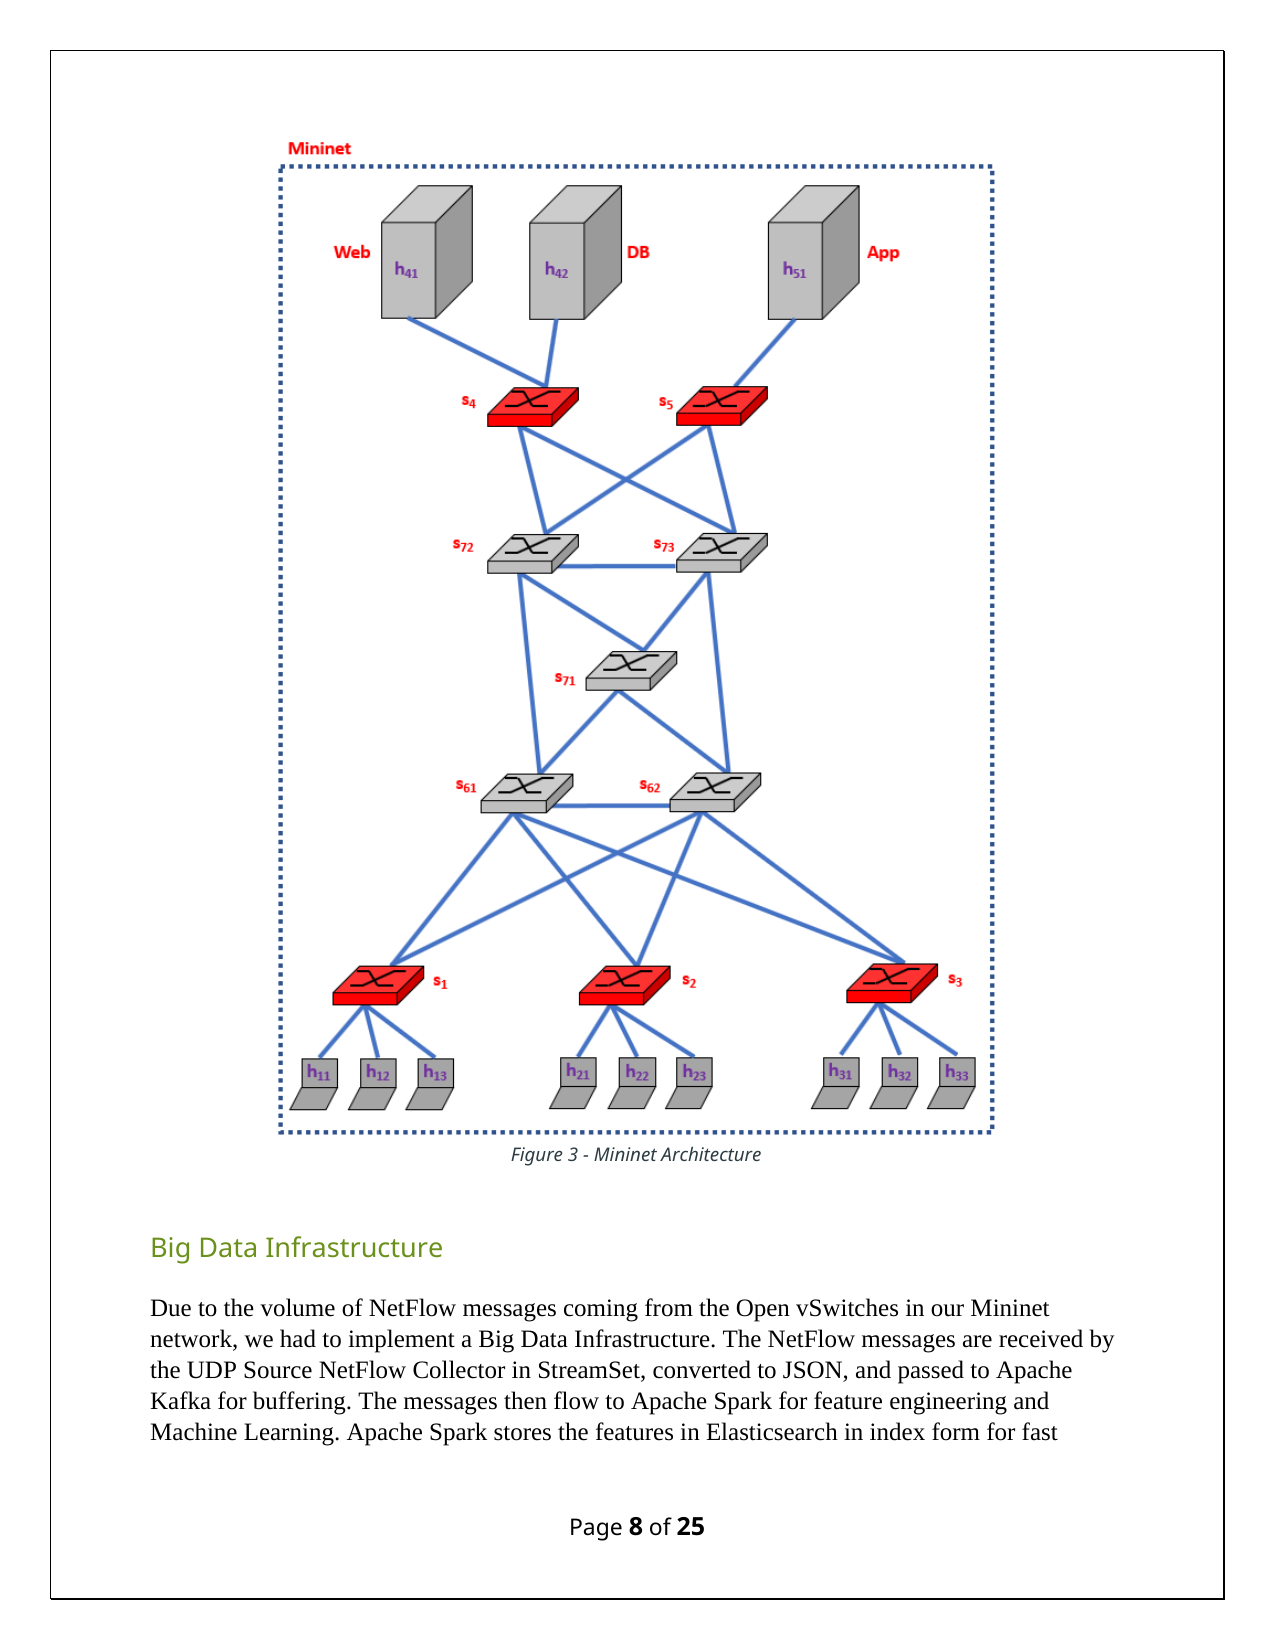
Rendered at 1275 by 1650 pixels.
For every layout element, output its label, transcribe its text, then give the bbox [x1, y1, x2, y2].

subtitle Big Data Infrastructure [150, 1228, 1124, 1265]
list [150, 1293, 1124, 1446]
text Figure 3 - Mininet Architecture [150, 1142, 1124, 1167]
picture [274, 141, 1000, 1139]
